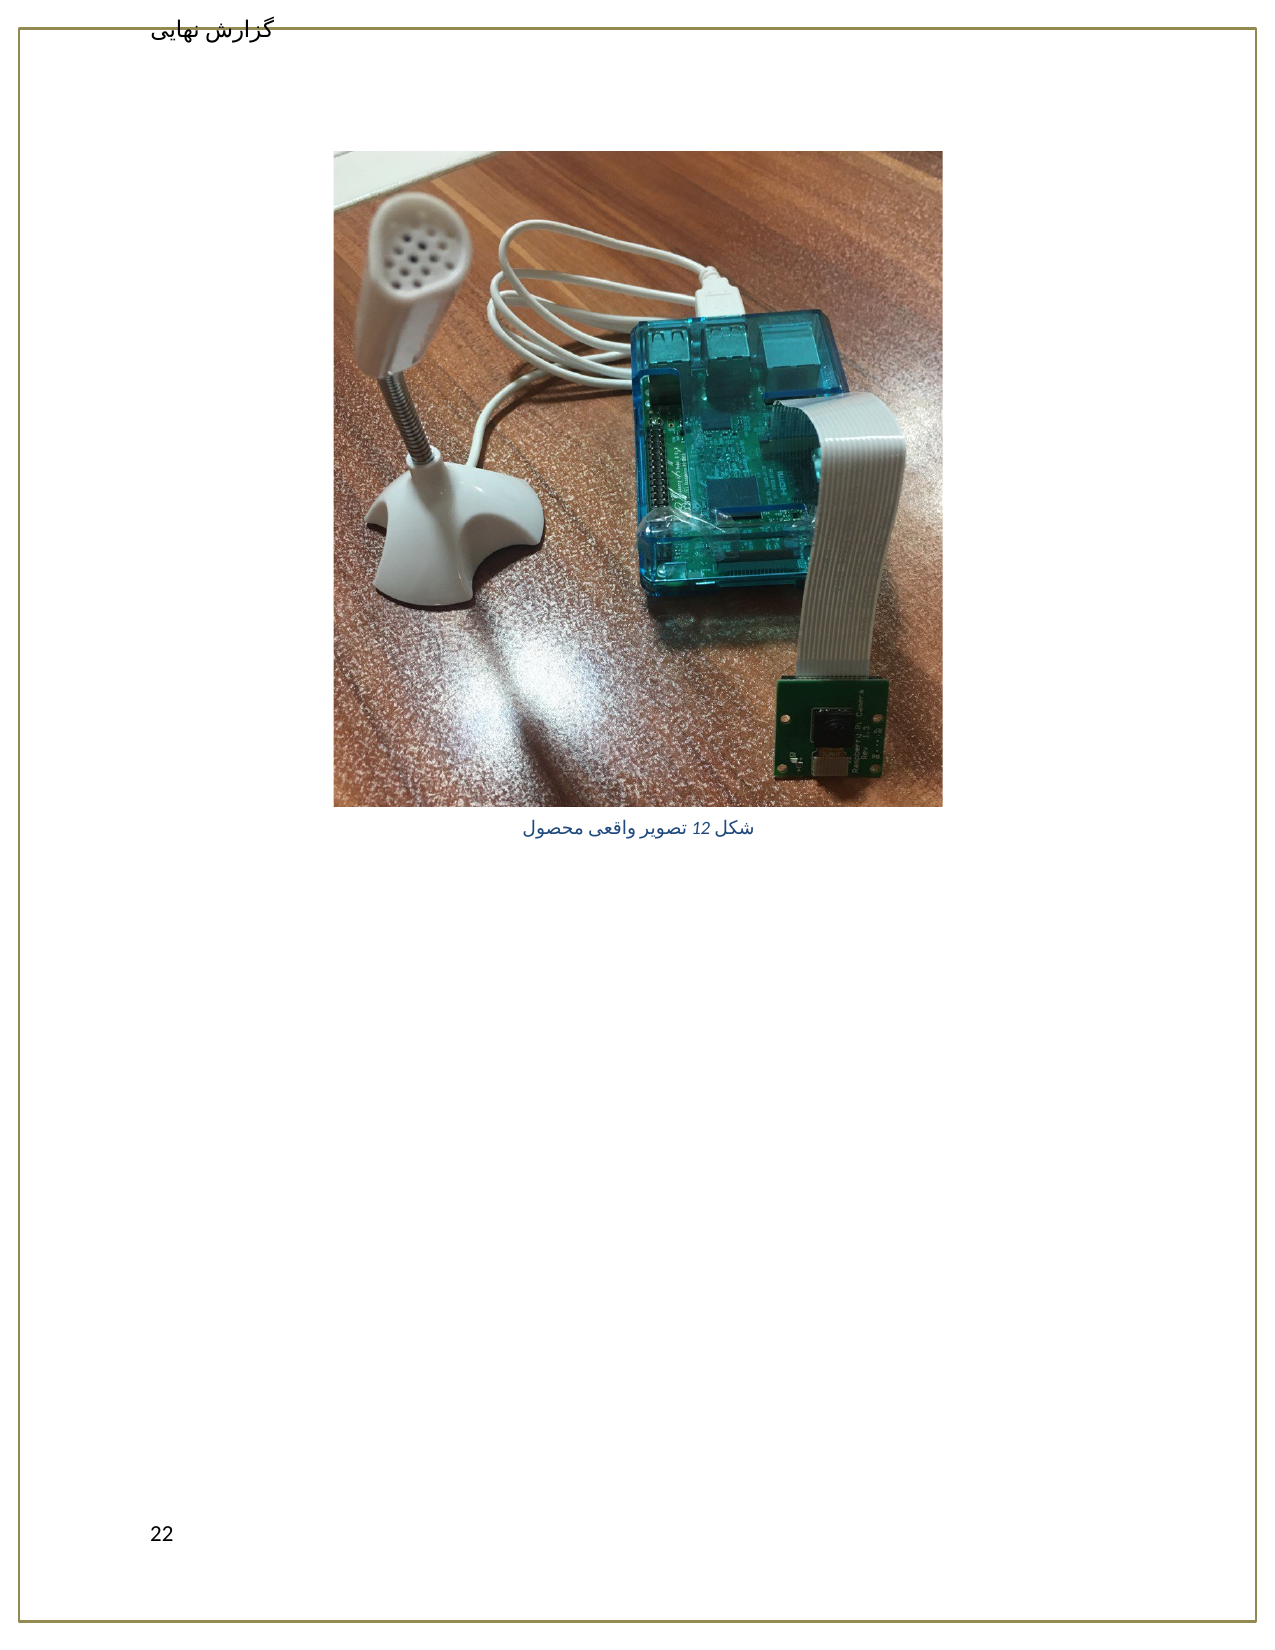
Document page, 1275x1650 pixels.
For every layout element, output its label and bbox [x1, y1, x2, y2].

picture [333, 151, 943, 807]
